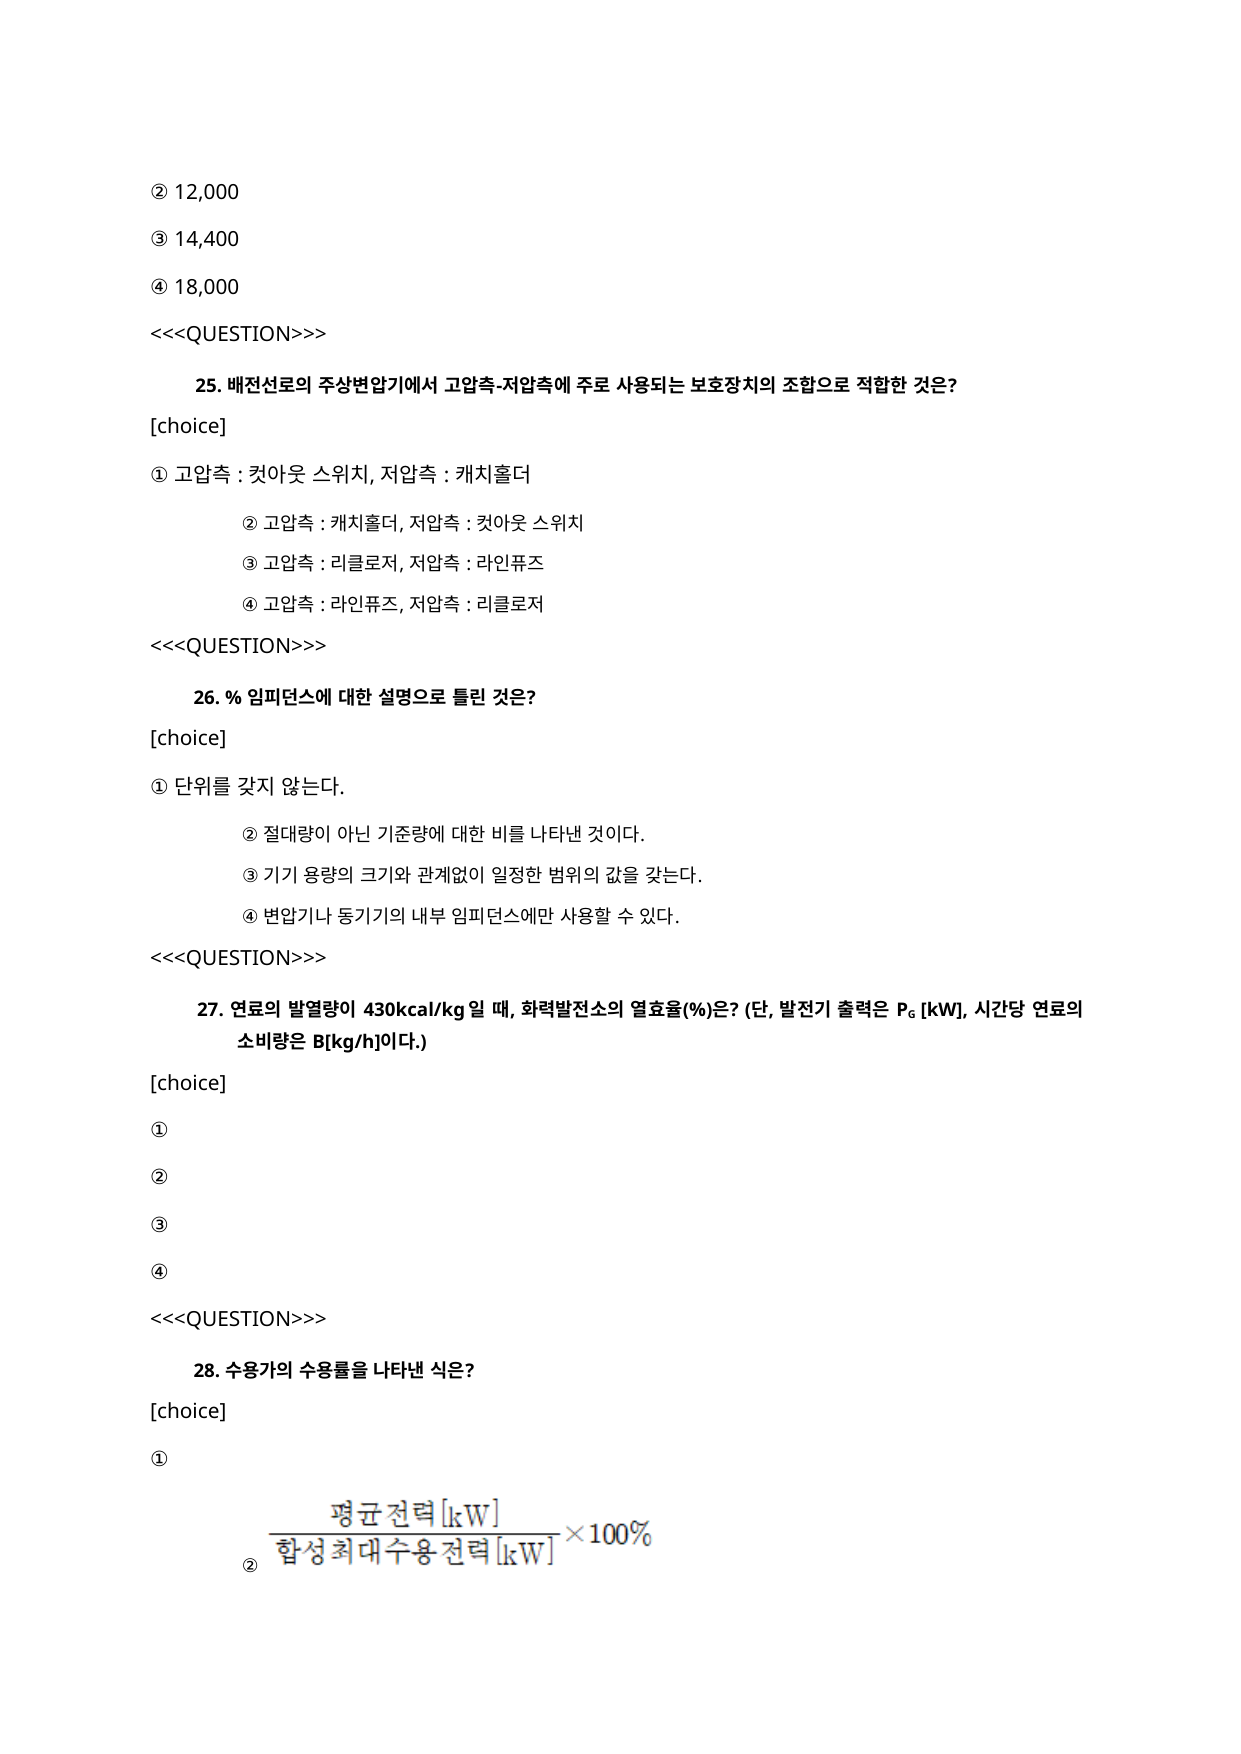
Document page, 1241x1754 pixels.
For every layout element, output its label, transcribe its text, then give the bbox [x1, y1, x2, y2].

text ① 고압측 : 컷아웃 스위치, 저압측 : 캐치홀더 [150, 459, 1090, 489]
text 28. 수용가의 수용률을 나타낸 식은? [193, 1356, 1084, 1383]
text ② 12,000 [150, 177, 1090, 206]
text [choice] [150, 1397, 1090, 1425]
text ② [150, 1162, 1090, 1191]
text <<<QUESTION>>> [150, 943, 1090, 971]
text ④ 변압기나 동기기의 내부 임피던스에만 사용할 수 있다. [222, 902, 1084, 929]
text ③ 14,400 [150, 224, 1090, 253]
text ④ [150, 1257, 1090, 1285]
text <<<QUESTION>>> [150, 631, 1090, 659]
text ① [150, 1115, 1090, 1143]
text ③ [150, 1210, 1090, 1238]
text [choice] [150, 723, 1090, 752]
text <<<QUESTION>>> [150, 1304, 1090, 1333]
text ④ 18,000 [150, 272, 1090, 300]
text ④ 고압측 : 라인퓨즈, 저압측 : 리클로저 [222, 590, 1084, 617]
text ① [150, 1444, 1090, 1472]
picture [263, 1491, 659, 1573]
text [choice] [150, 411, 1090, 440]
text ② 고압측 : 캐치홀더, 저압측 : 컷아웃 스위치 [222, 508, 1084, 535]
text ③ 고압측 : 리클로저, 저압측 : 라인퓨즈 [222, 549, 1084, 576]
text [choice] [150, 1068, 1090, 1096]
text 26. % 임피던스에 대한 설명으로 틀린 것은? [193, 682, 1084, 709]
text ① 단위를 갖지 않는다. [150, 771, 1090, 801]
text 25. 배전선로의 주상변압기에서 고압측-저압측에 주로 사용되는 보호장치의 조합으로 적합한 것은? [195, 371, 1084, 398]
text ② 절대량이 아닌 기준량에 대한 비를 나타낸 것이다. [222, 820, 1084, 847]
text ③ 기기 용량의 크기와 관계없이 일정한 범위의 값을 갖는다. [222, 861, 1084, 888]
text <<<QUESTION>>> [150, 319, 1090, 347]
text 27. 연료의 발열량이 430kcal/kg일 때, 화력발전소의 열효율(%)은? (단, 발전기 출력은 PG [kW], 시간당 연료의 소비량은 B[kg/h]이다.) [197, 994, 1084, 1054]
